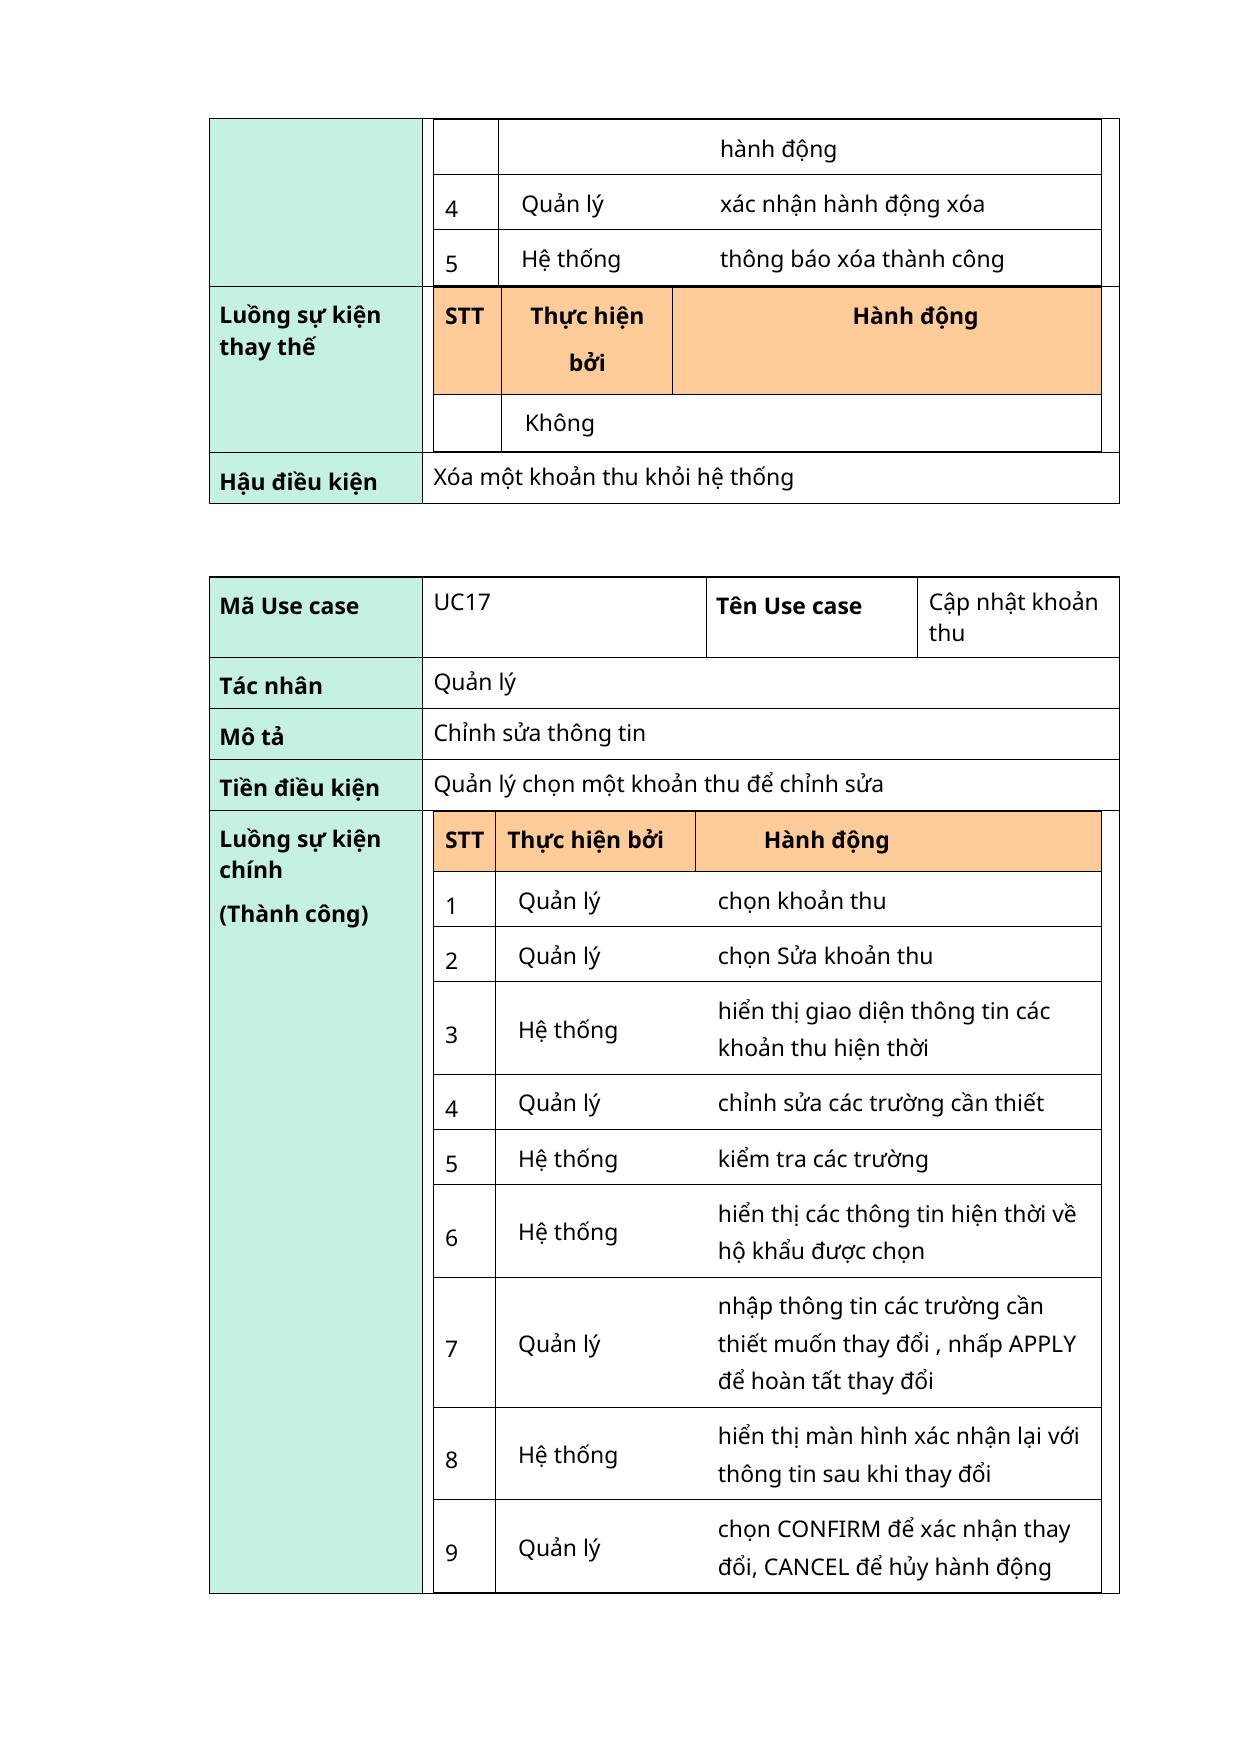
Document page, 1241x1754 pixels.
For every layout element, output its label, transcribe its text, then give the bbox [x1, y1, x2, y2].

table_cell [210, 811, 422, 1593]
table_cell [496, 1278, 1101, 1407]
table_cell [499, 230, 1101, 285]
table_cell Hậu điều kiện [210, 453, 422, 503]
table_cell [502, 395, 1101, 451]
table_cell [434, 1075, 495, 1129]
table_cell [1102, 287, 1119, 452]
table_cell [434, 1185, 495, 1277]
table_cell Quản lý chọn một khoản thu để chỉnh sửa [423, 760, 1119, 810]
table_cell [210, 119, 422, 286]
table_cell [496, 982, 1101, 1074]
table_header Mã Use case [210, 578, 422, 657]
table_cell Quản lý [423, 658, 1119, 708]
table_cell [496, 927, 1101, 981]
table_cell [434, 1500, 495, 1592]
table_cell [496, 1130, 1101, 1184]
table_cell [496, 872, 1101, 926]
table_cell [434, 1130, 495, 1184]
table_cell [423, 119, 433, 286]
table_cell [499, 120, 1101, 174]
table_cell [496, 1408, 1101, 1499]
table_cell [434, 1408, 495, 1499]
table_cell [434, 1278, 495, 1407]
table_cell [496, 1075, 1101, 1129]
table_cell [1102, 119, 1119, 286]
table_cell [434, 982, 495, 1074]
table_cell [434, 872, 495, 926]
table_cell Tiền điều kiện [210, 760, 422, 810]
table_cell Mô tả [210, 709, 422, 759]
table_cell Xóa một khoản thu khỏi hệ thống [423, 453, 1119, 503]
table_cell [1102, 811, 1119, 1593]
table_header Cập nhật khoản thu [918, 578, 1119, 657]
table_cell Tác nhân [210, 658, 422, 708]
table_cell [423, 811, 433, 1593]
table_cell Luồng sự kiện thay thế [210, 287, 422, 452]
table_cell [434, 120, 498, 174]
table_cell Chỉnh sửa thông tin [423, 709, 1119, 759]
table_cell [496, 1500, 1101, 1592]
table_cell [496, 1185, 1101, 1277]
table_cell [434, 175, 498, 229]
table_cell [434, 927, 495, 981]
table_cell [434, 230, 498, 285]
table_cell [499, 175, 1101, 229]
table_header Tên Use case [707, 578, 917, 657]
table_cell [434, 395, 501, 451]
table_cell [423, 287, 433, 452]
table_header UC17 [423, 578, 706, 657]
